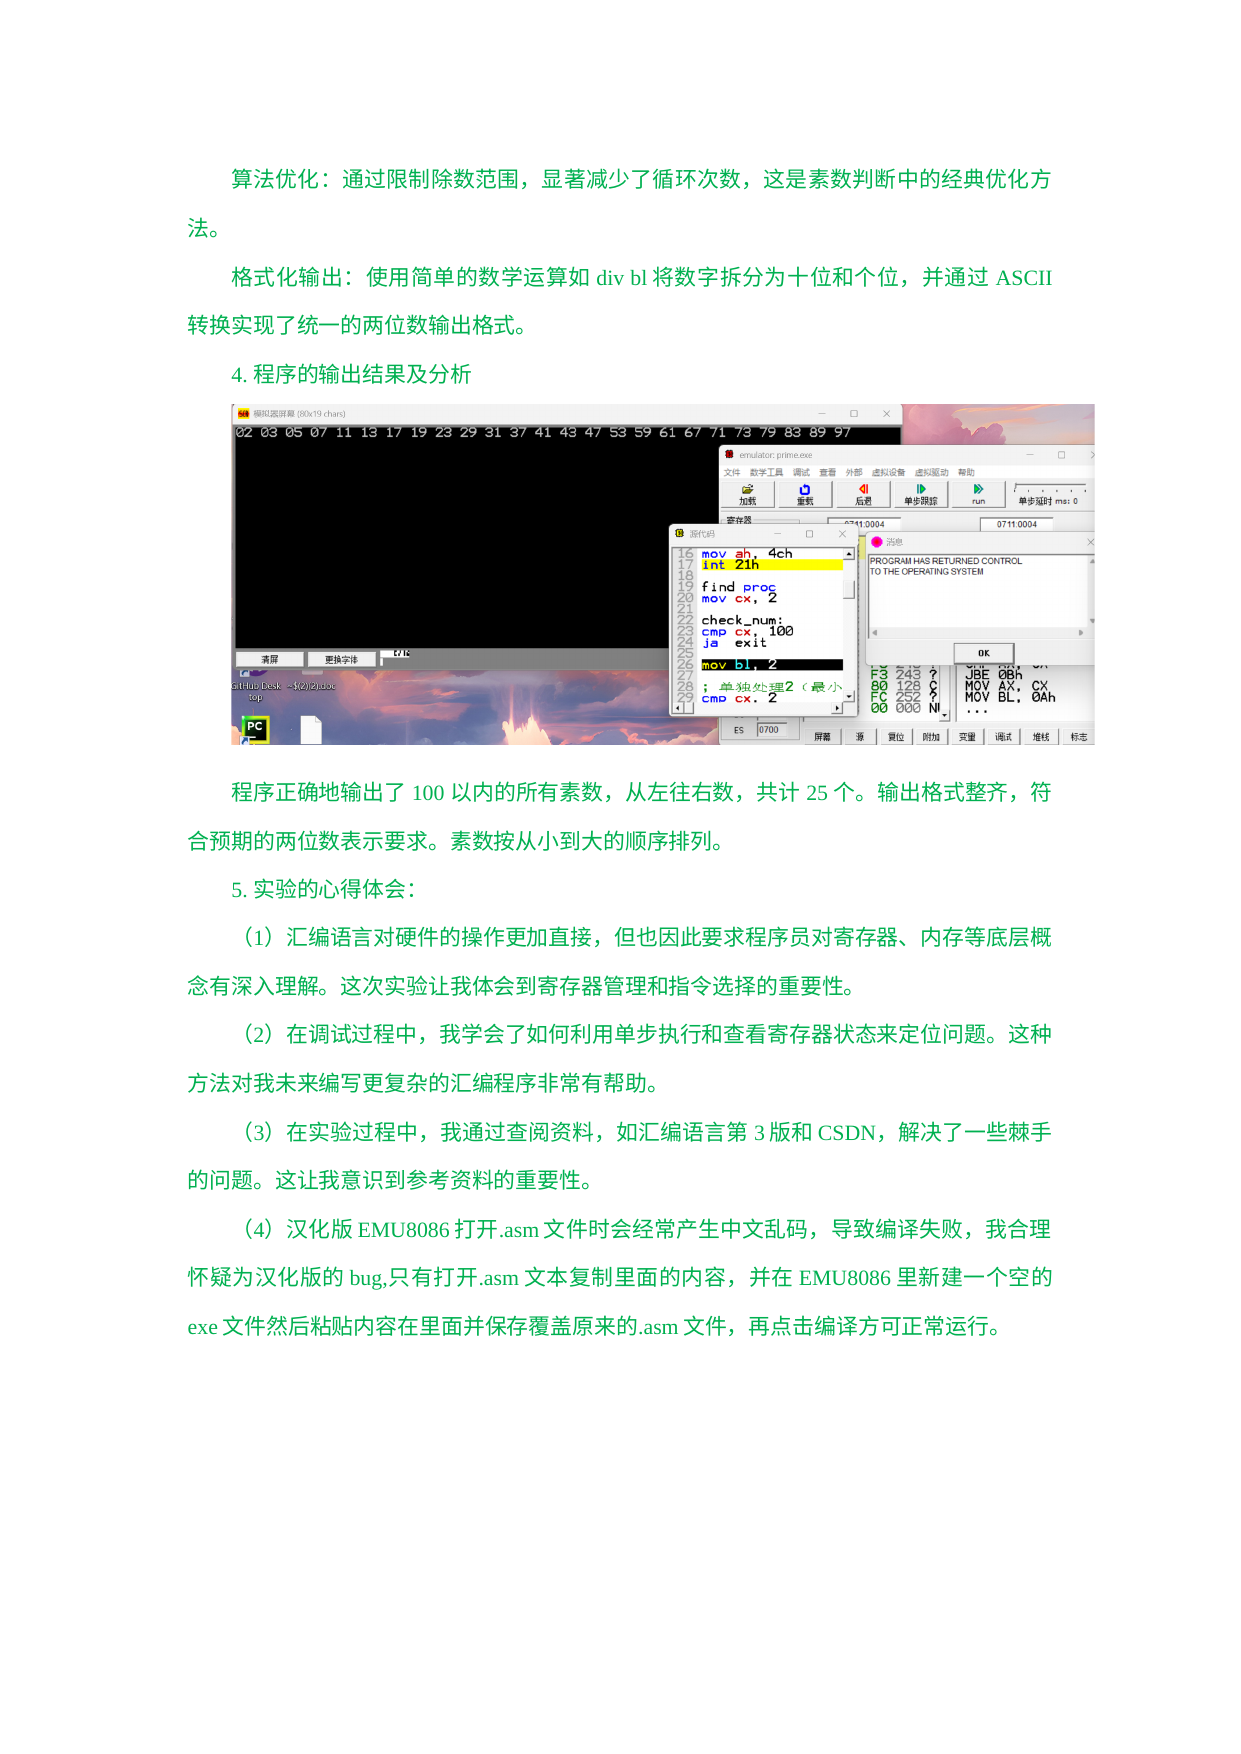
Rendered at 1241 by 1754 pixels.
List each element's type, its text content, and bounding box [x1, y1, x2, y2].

text （4）汉化版EMU8086打开.asm文件时会经常产生中文乱码，导致编译失败，我合理怀疑为汉化版的bug,只有打开.asm文本复制里面的内容，并在EMU8086里新建一个空的exe文件然后粘贴内容在里面并保存覆盖原来的.asm文件，再点击编译方可正常运行。 [187, 1211, 1053, 1341]
text 格式化输出：使用简单的数学运算如 div bl将数字拆分为十位和个位，并通过 ASCII 转换实现了统一的两位数输出格式。 [187, 259, 1053, 340]
text （1）汇编语言对硬件的操作更加直接，但也因此要求程序员对寄存器、内存等底层概念有深入理解。这次实验让我体会到寄存器管理和指令选择的重要性。 [187, 920, 1053, 1001]
text （3）在实验过程中，我通过查阅资料，如汇编语言第3版和CSDN，解决了一些棘手的问题。这让我意识到参考资料的重要性。 [187, 1114, 1053, 1195]
text 算法优化：通过限制除数范围，显著减少了循环次数，这是素数判断中的经典优化方法。 [187, 162, 1053, 243]
text 程序正确地输出了 100 以内的所有素数，从左往右数，共计 25 个。输出格式整齐，符合预期的两位数表示要求。素数按从小到大的顺序排列。 [187, 774, 1053, 856]
text 5. 实验的心得体会： [187, 872, 1053, 904]
text （2）在调试过程中，我学会了如何利用单步执行和查看寄存器状态来定位问题。这种方法对我未来编写更复杂的汇编程序非常有帮助。 [187, 1017, 1053, 1098]
text 4. 程序的输出结果及分析 [187, 356, 1053, 389]
picture [231, 404, 1095, 745]
